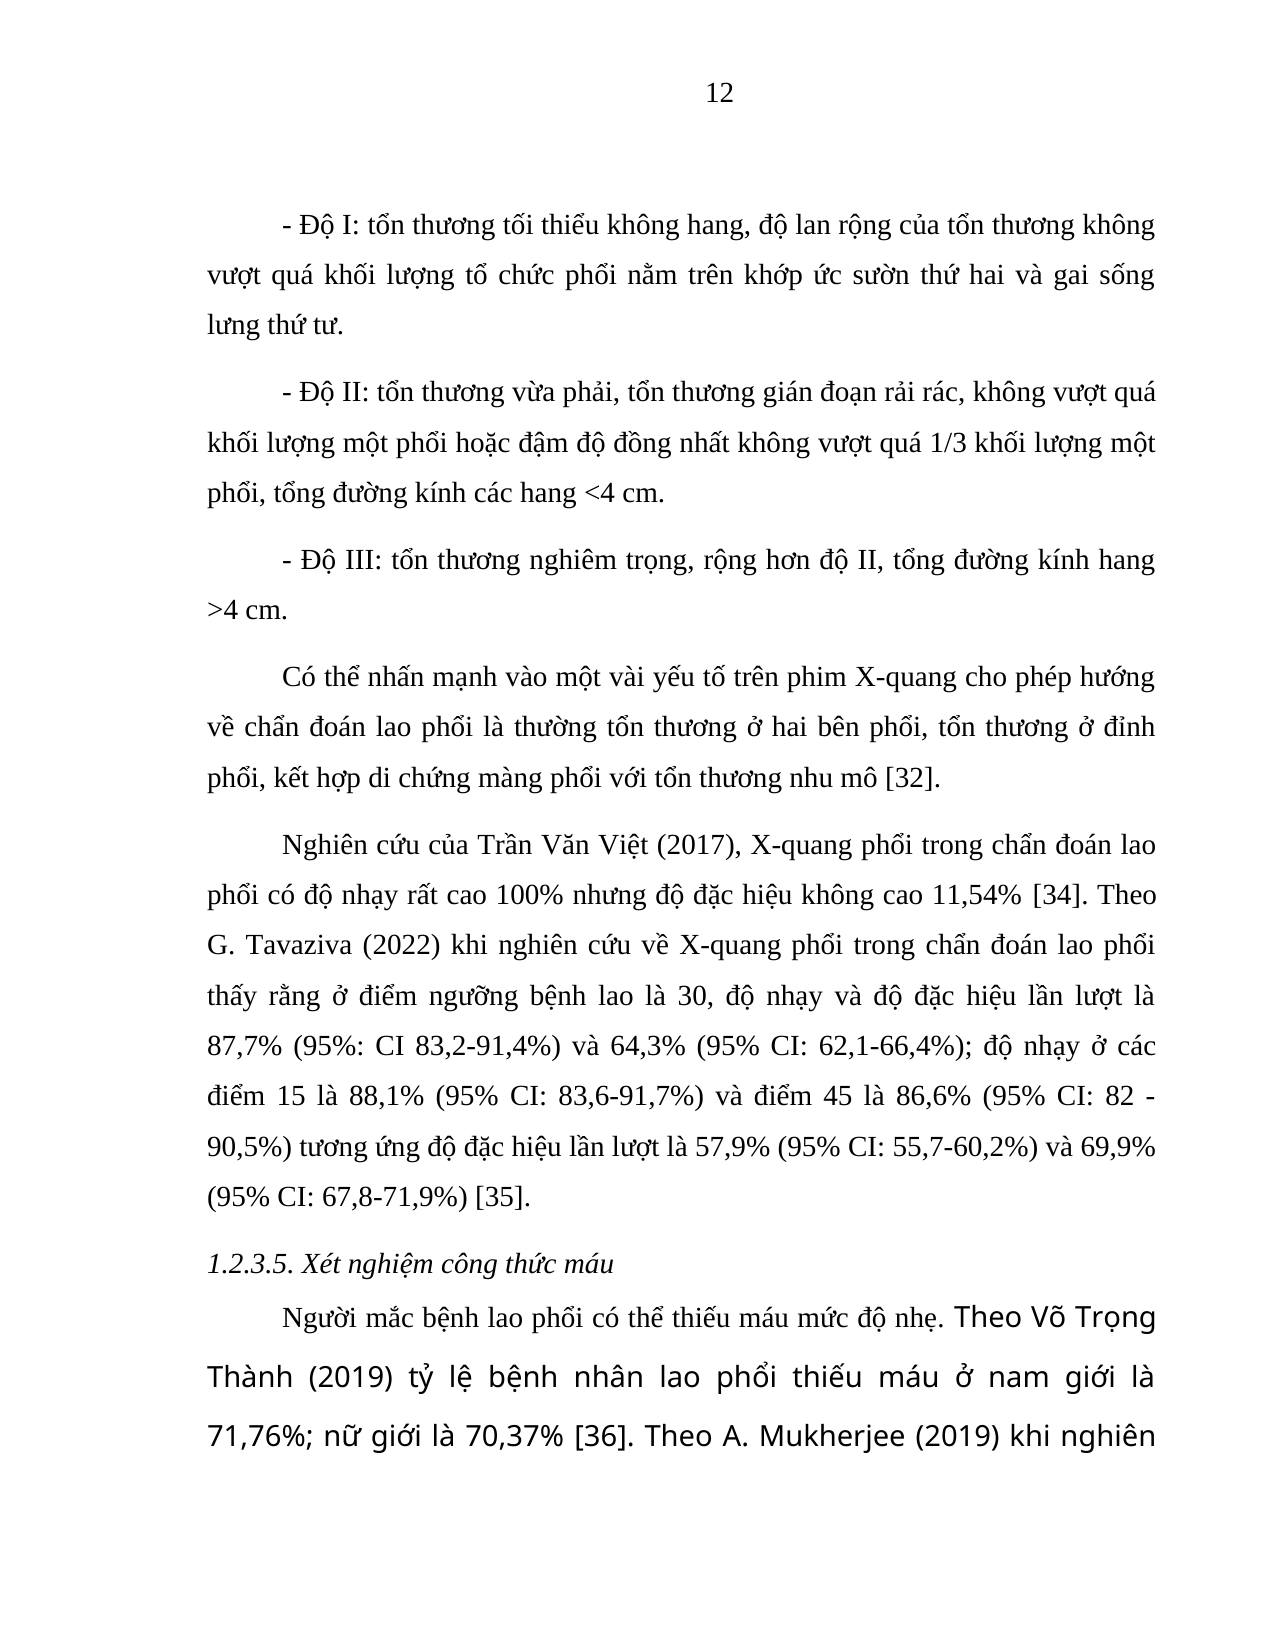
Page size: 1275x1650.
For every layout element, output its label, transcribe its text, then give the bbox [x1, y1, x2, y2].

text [207, 1296, 1157, 1455]
text Có thể nhấn mạnh vào một vài yếu tố trên phim X-quang cho phép hướng về chẩn đoán lao phổi là thường tổn thương ở hai bên phổi, tổn thương ở đỉnh phổi, kết hợp di chứng màng phổi với tổn thương nhu mô [32]. [207, 659, 1157, 793]
subtitle 1.2.3.5. Xét nghiệm công thức máu [207, 1246, 1157, 1279]
text - Độ II: tổn thương vừa phải, tổn thương gián đoạn rải rác, không vượt quá khối lượng một phổi hoặc đậm độ đồng nhất không vượt quá 1/3 khối lượng một phổi, tổng đường kính các hang <4 cm. [207, 374, 1157, 508]
text Nghiên cứu của Trần Văn Việt (2017), X-quang phổi trong chẩn đoán lao phổi có độ nhạy rất cao 100% nhưng độ đặc hiệu không cao 11,54% [34]. Theo G. Tavaziva (2022) khi nghiên cứu về X-quang phổi trong chẩn đoán lao phổi thấy rằng ở điểm ngưỡng bệnh lao là 30, độ nhạy và độ đặc hiệu lần lượt là 87,7% (95%: CI 83,2-91,4%) và 64,3% (95% CI: 62,1-66,4%); độ nhạy ở các điểm 15 là 88,1% (95% CI: 83,6-91,7%) và điểm 45 là 86,6% (95% CI: 82 - 90,5%) tương ứng độ đặc hiệu lần lượt là 57,9% (95% CI: 55,7-60,2%) và 69,9% (95% CI: 67,8-71,9%) [35]. [207, 827, 1157, 1213]
text - Độ III: tổn thương nghiêm trọng, rộng hơn độ II, tổng đường kính hang >4 cm. [207, 542, 1157, 626]
